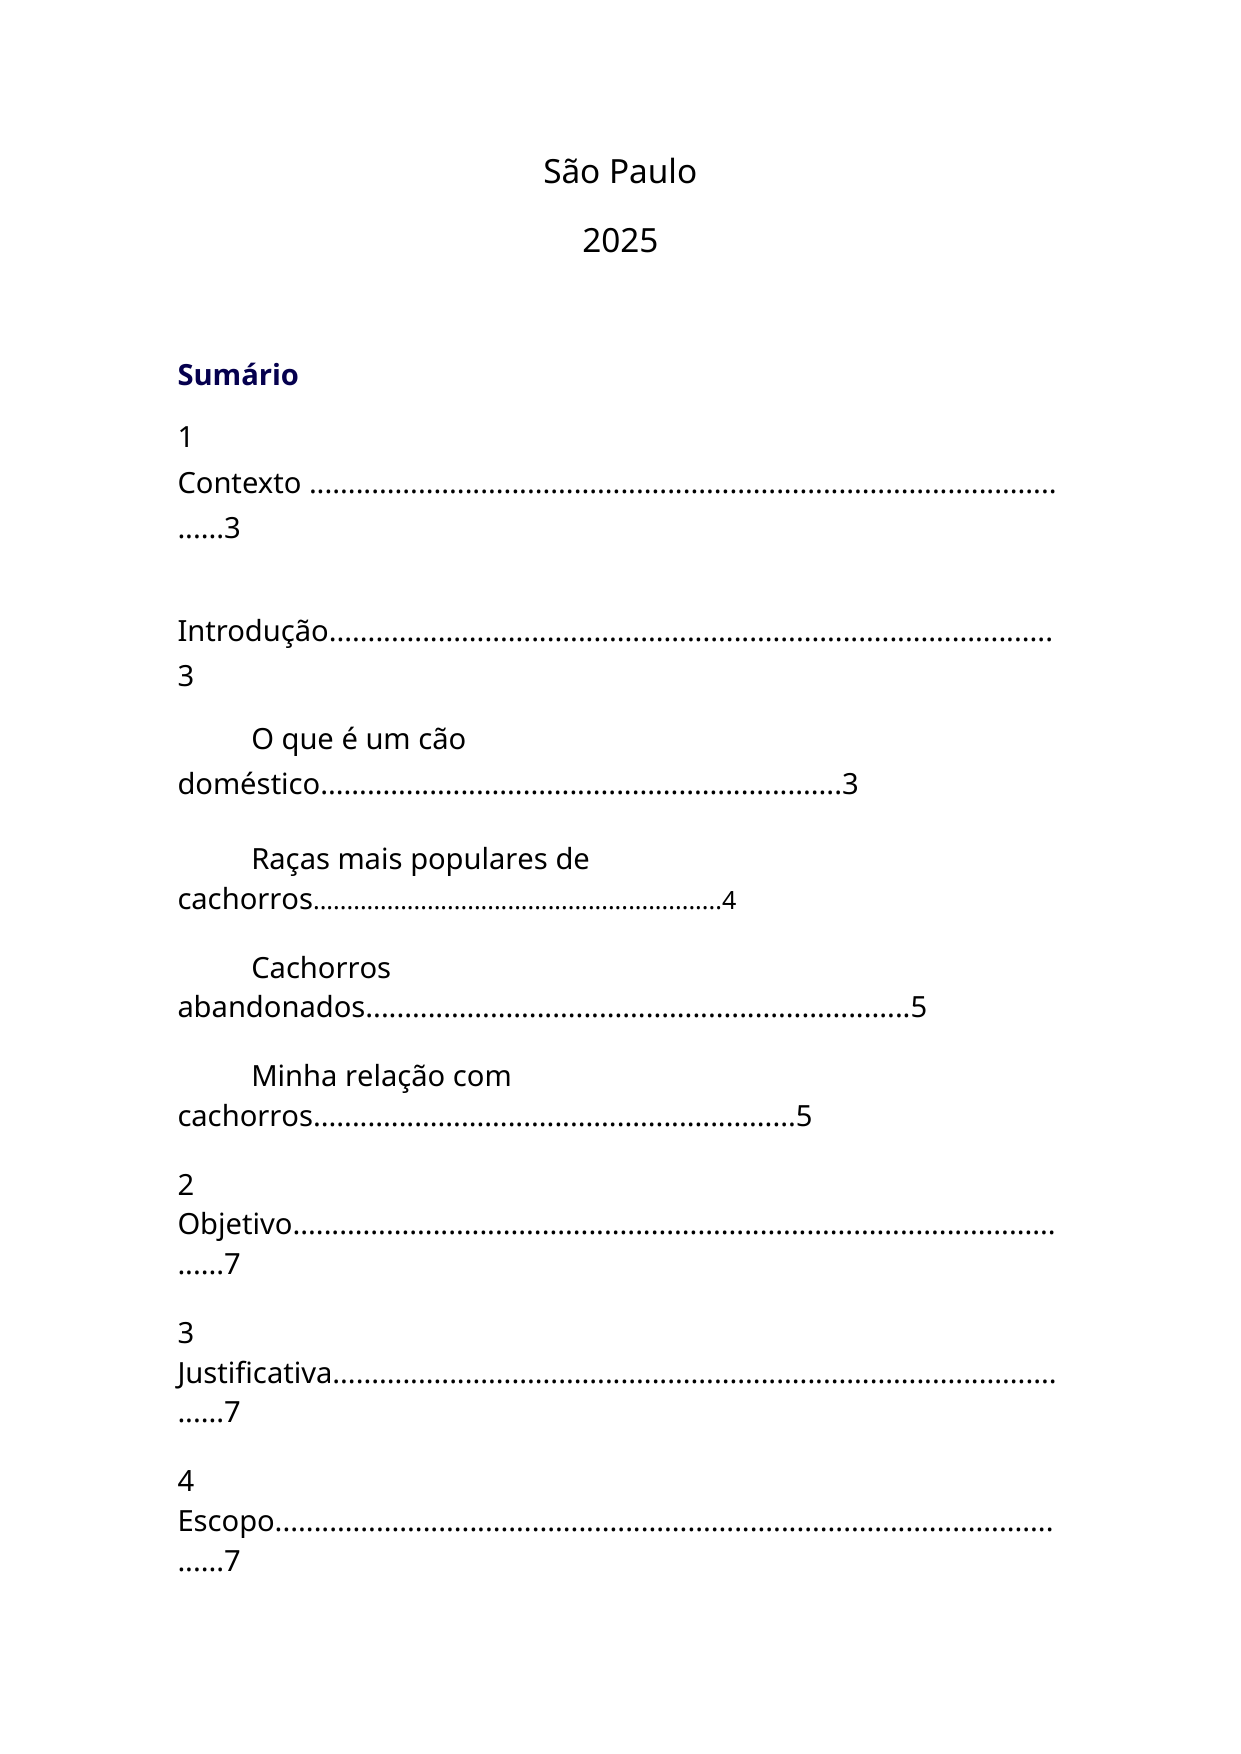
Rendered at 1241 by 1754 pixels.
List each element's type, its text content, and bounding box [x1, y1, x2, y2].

text São Paulo [177, 148, 1063, 193]
text 3 Justificativa...................................................................................................7 [177, 1312, 1063, 1431]
text 2025 [177, 216, 1063, 262]
text 1 Contexto ......................................................................................................3 [177, 416, 1063, 547]
text Introdução.............................................................................................3 [177, 570, 1063, 695]
text 2 Objetivo........................................................................................................7 [177, 1164, 1063, 1283]
text 4 Escopo..........................................................................................................7 [177, 1460, 1063, 1579]
text Sumário [177, 354, 1063, 394]
text Cachorros abandonados......................................................................5 [177, 947, 1063, 1026]
text O que é um cão doméstico...................................................................3 [177, 718, 1063, 803]
text Raças mais populares de cachorros.............................................................4 [177, 838, 1063, 918]
text Minha relação com cachorros..............................................................5 [177, 1055, 1063, 1135]
